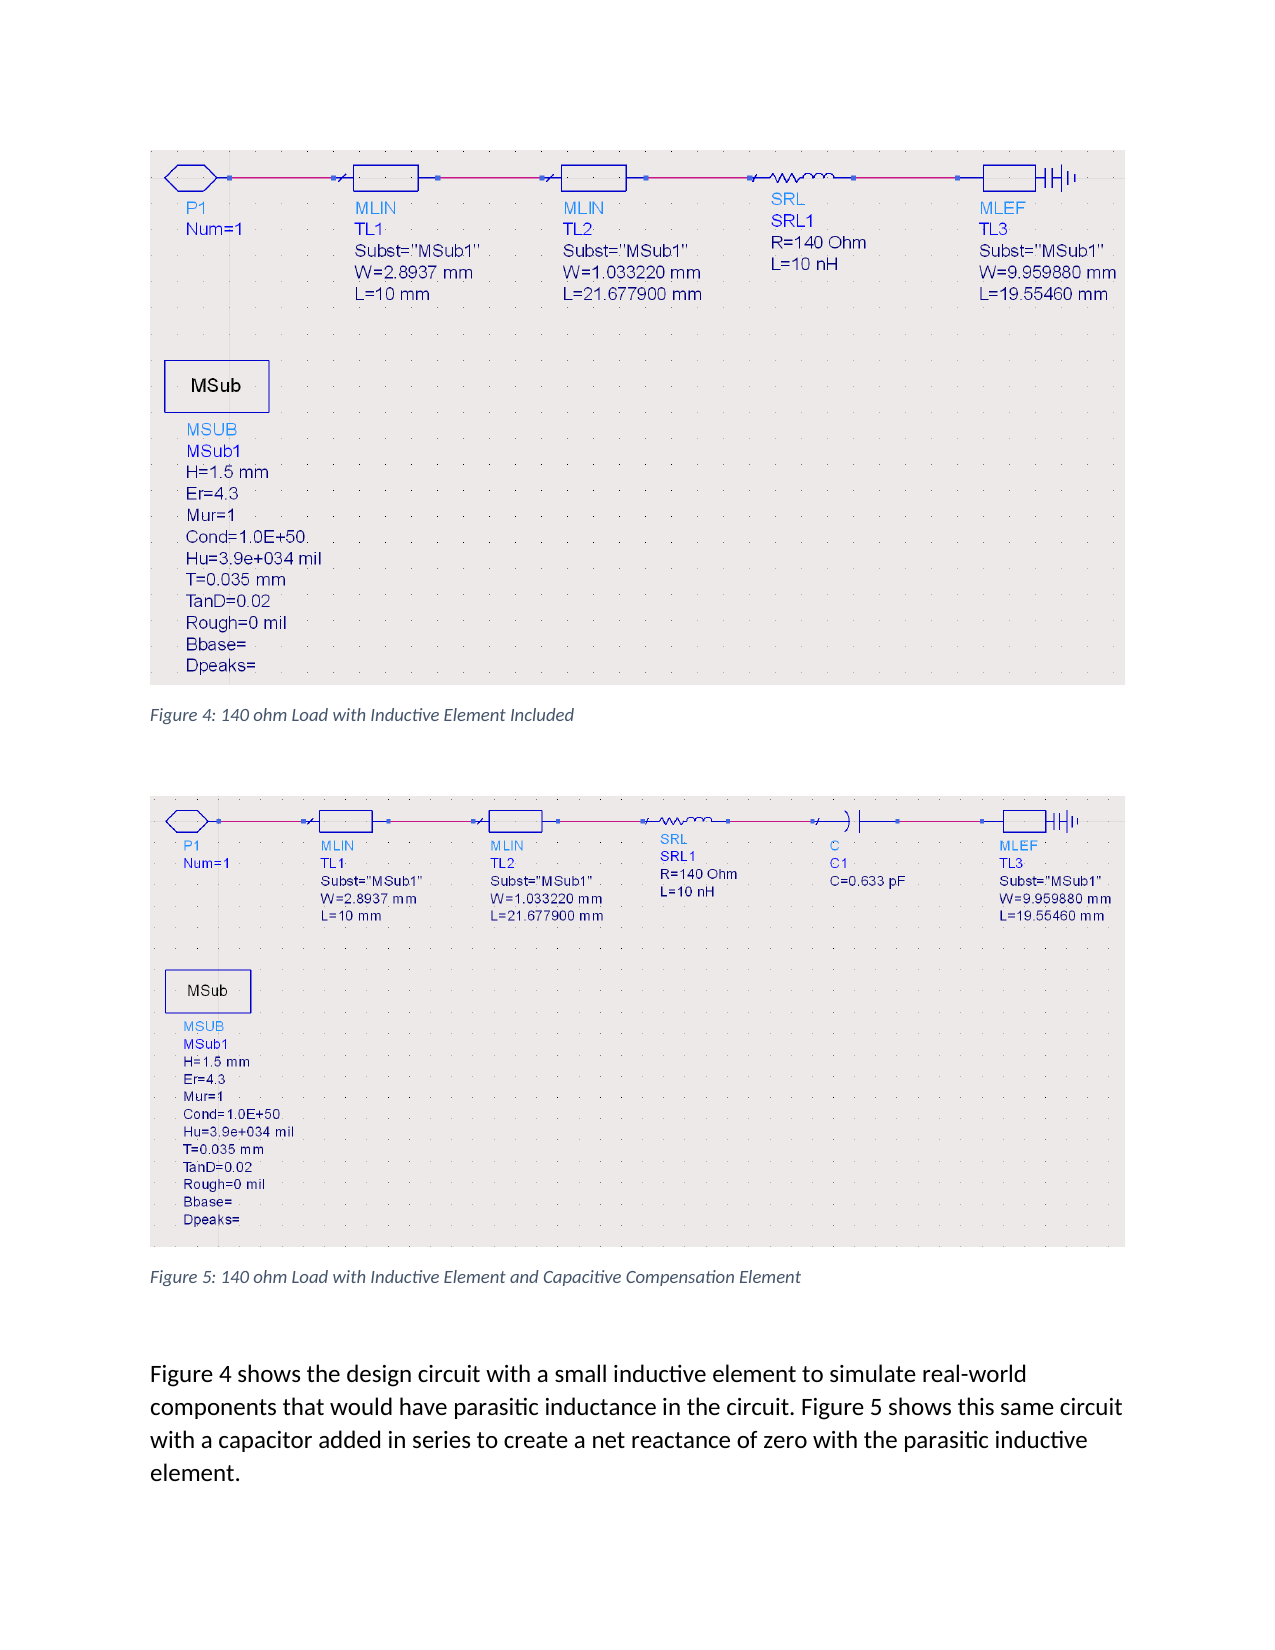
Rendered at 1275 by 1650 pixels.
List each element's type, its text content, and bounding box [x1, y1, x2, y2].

picture [150, 796, 1125, 1247]
picture [150, 150, 1125, 685]
text Figure 4 shows the design circuit with a small inductive element to simulate real-world components that would have parasitic inductance in the circuit. Figure 5 shows this same circuit with a capacitor added in series to create a net reactance of zero with the parasitic inductive element. [150, 1358, 1125, 1488]
